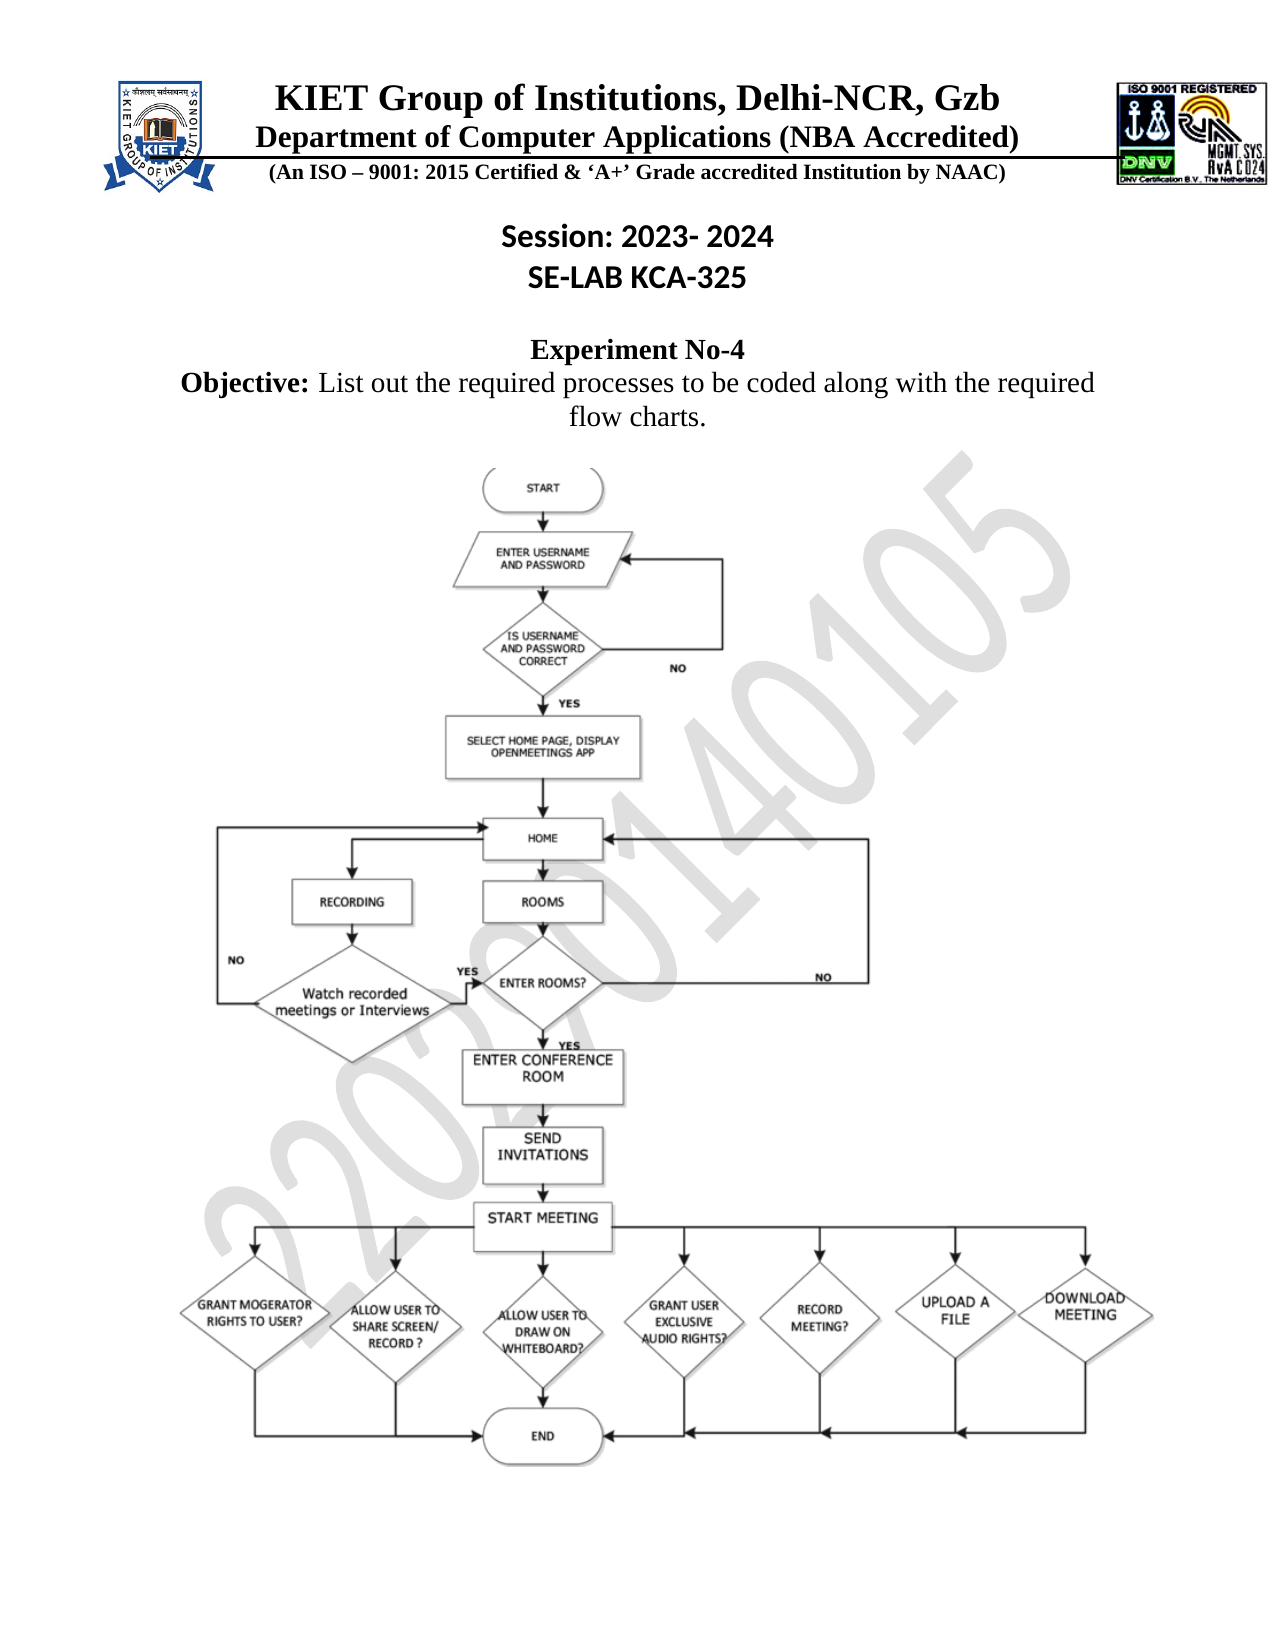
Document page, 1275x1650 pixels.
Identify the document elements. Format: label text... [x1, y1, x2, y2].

picture [179, 468, 1155, 1467]
text Objective: List out the required processes to be coded along with the required flow charts. [150, 366, 1125, 433]
picture [93, 67, 224, 198]
text Experiment No-4 [150, 332, 1125, 366]
